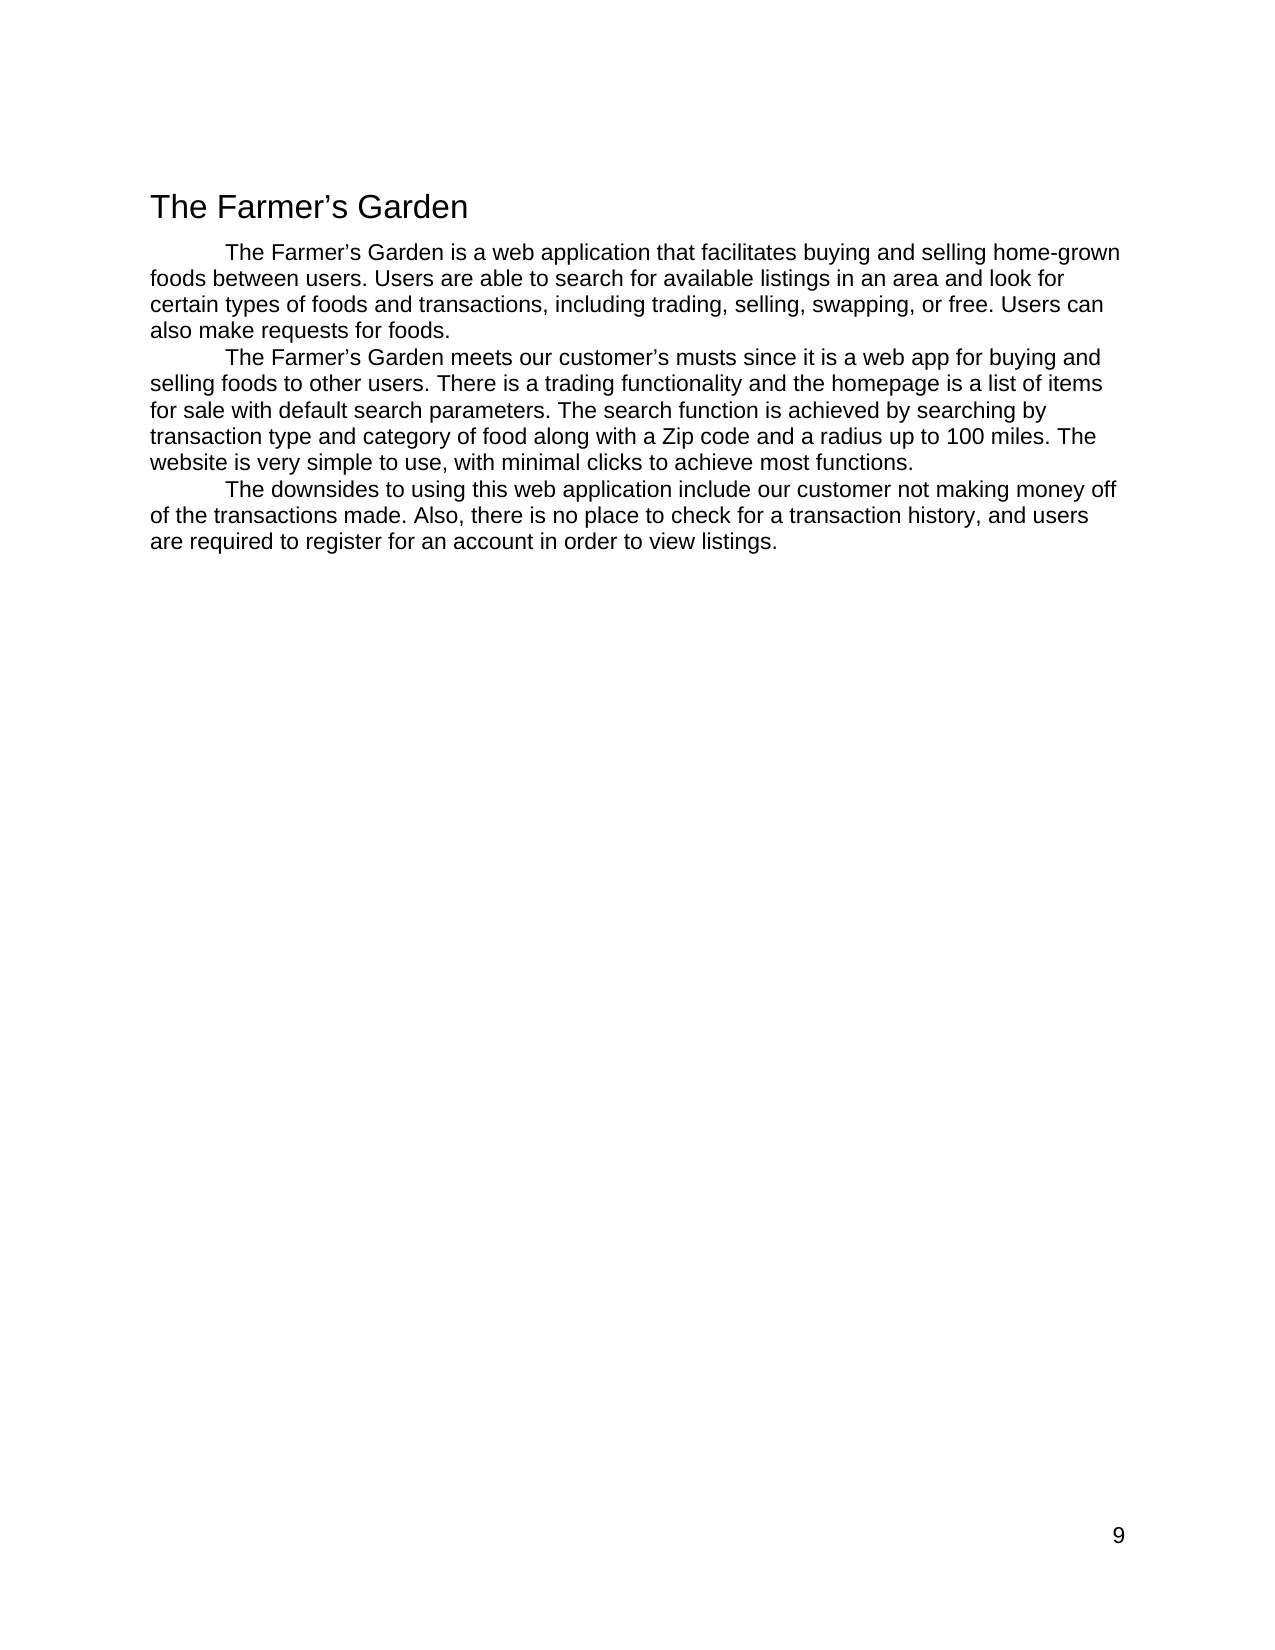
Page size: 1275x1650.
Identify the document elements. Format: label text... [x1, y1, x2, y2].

text The downsides to using this web application include our customer not making money off of the transactions made. Also, there is no place to check for a transaction history, and users are required to register for an account in order to view listings. [150, 476, 1125, 555]
text The Farmer’s Garden [150, 187, 1125, 226]
text The Farmer’s Garden meets our customer’s musts since it is a web app for buying and selling foods to other users. There is a trading functionality and the homepage is a list of items for sale with default search parameters. The search function is achieved by searching by transaction type and category of food along with a Zip code and a radius up to 100 miles. The website is very simple to use, with minimal clicks to achieve most functions. [150, 344, 1125, 476]
text The Farmer’s Garden is a web application that facilitates buying and selling home-grown foods between users. Users are able to search for available listings in an area and look for certain types of foods and transactions, including trading, selling, swapping, or free. Users can also make requests for foods. [150, 238, 1125, 344]
